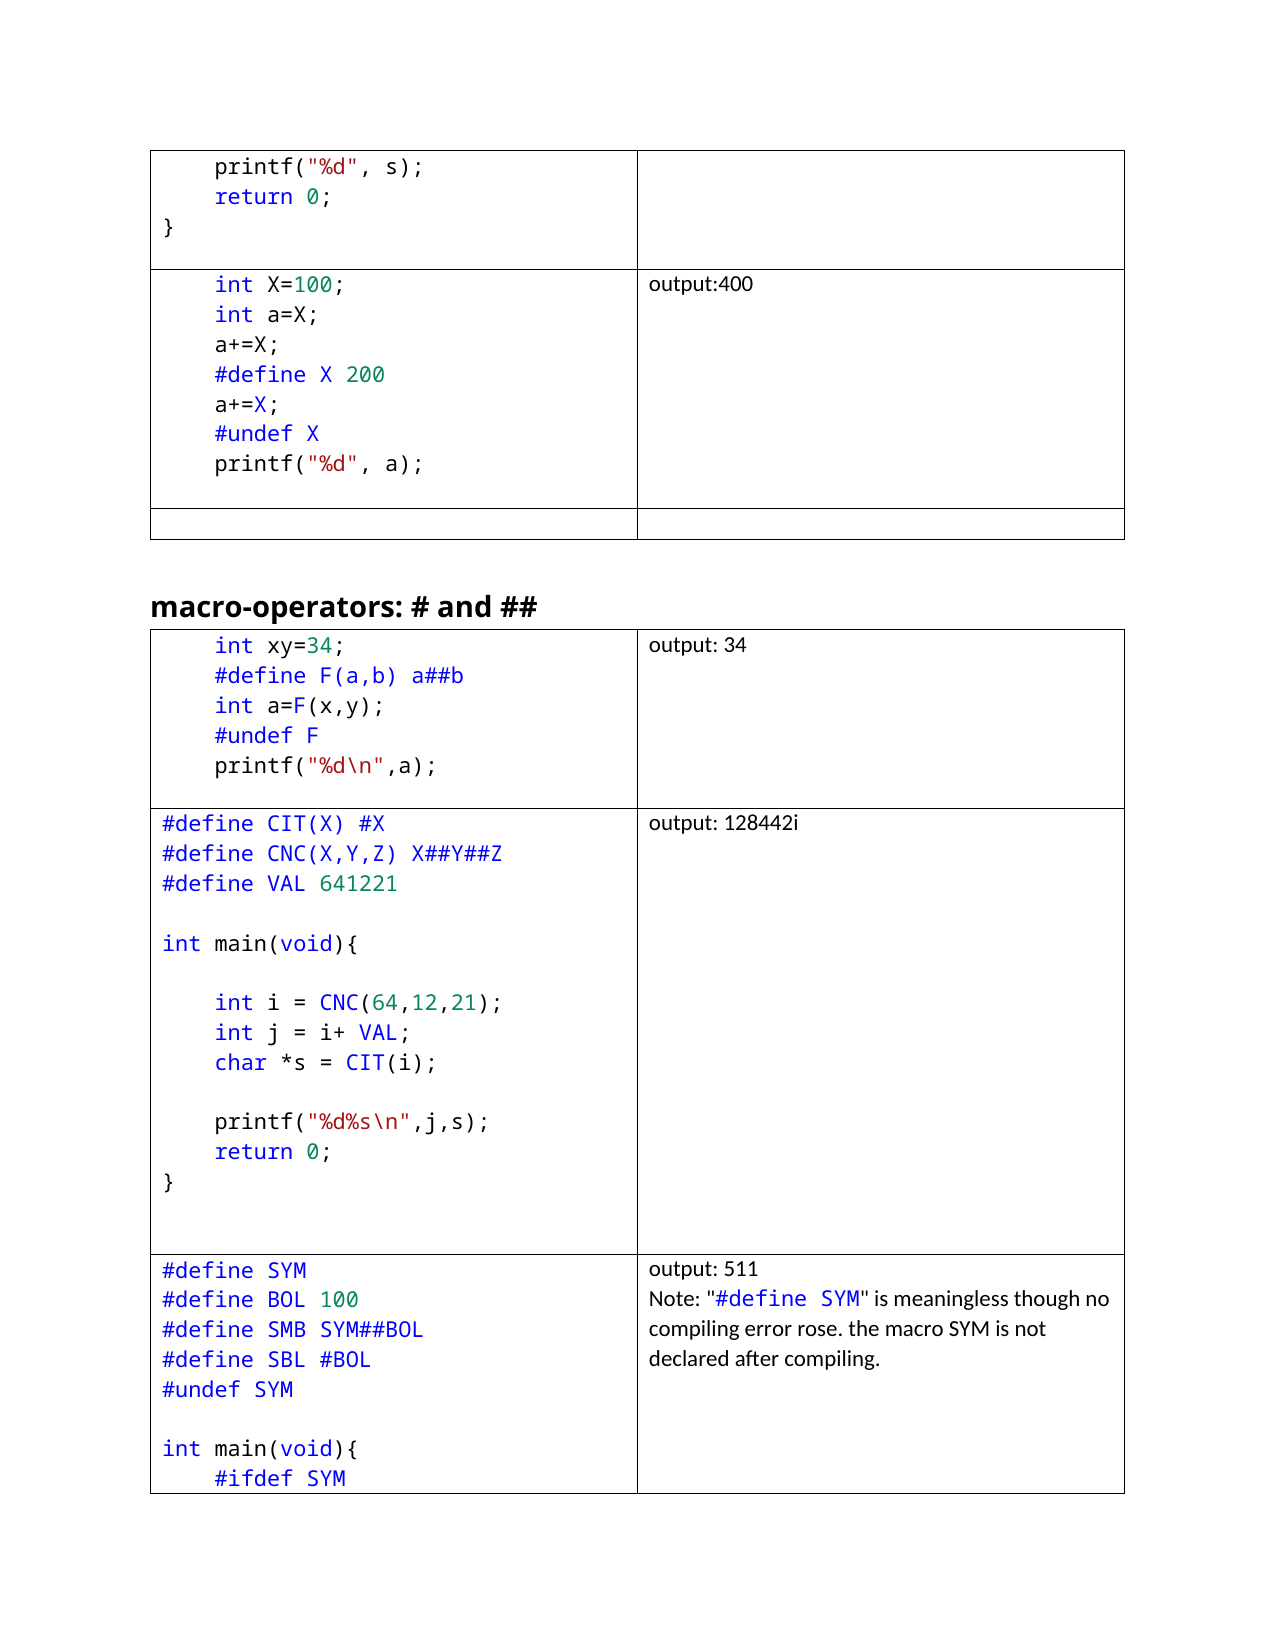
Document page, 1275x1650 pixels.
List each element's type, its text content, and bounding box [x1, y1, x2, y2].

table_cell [638, 151, 1124, 268]
table_cell [626, 509, 637, 539]
subtitle macro-operators: # and ## [150, 587, 1125, 626]
table_cell #define CIT(X) #X #define CNC(X,Y,Z) X##Y##Z #define VAL 641221 int main(void){ int i = CNC(64,12,21); int j = i+ VAL; char *s = CIT(i); printf("%d%s\n",j,s); return 0; } [151, 809, 637, 1253]
table_header output: 34 [638, 630, 1124, 807]
table_cell output:400 [638, 270, 1124, 508]
table_cell output: 128442i [638, 809, 1124, 1253]
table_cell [638, 1255, 1124, 1493]
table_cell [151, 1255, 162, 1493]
table_cell [638, 509, 1124, 539]
table_header int xy=34; #define F(a,b) a##b int a=F(x,y); #undef F printf("%d\n",a); [151, 630, 637, 807]
table_cell [151, 509, 162, 539]
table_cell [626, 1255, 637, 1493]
